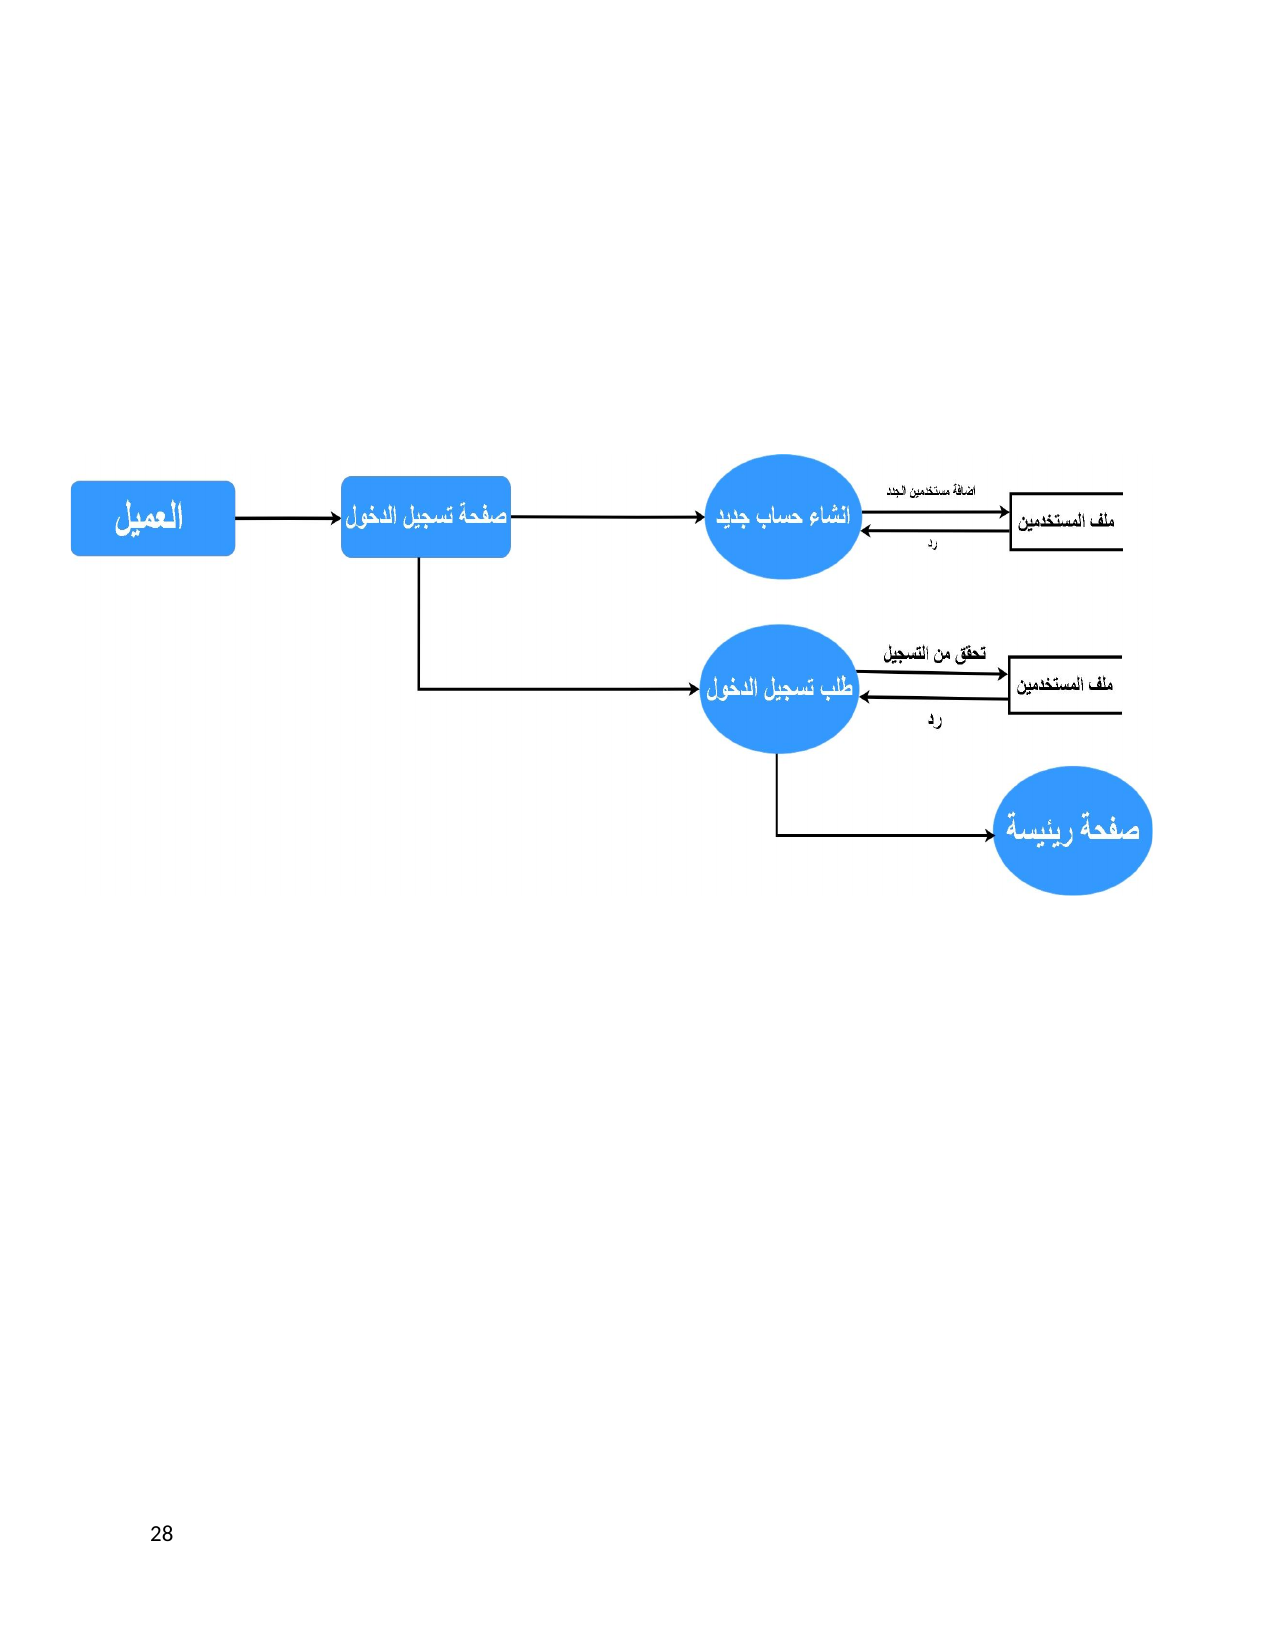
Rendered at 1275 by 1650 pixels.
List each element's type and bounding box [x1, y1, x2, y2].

picture [70, 454, 1153, 896]
